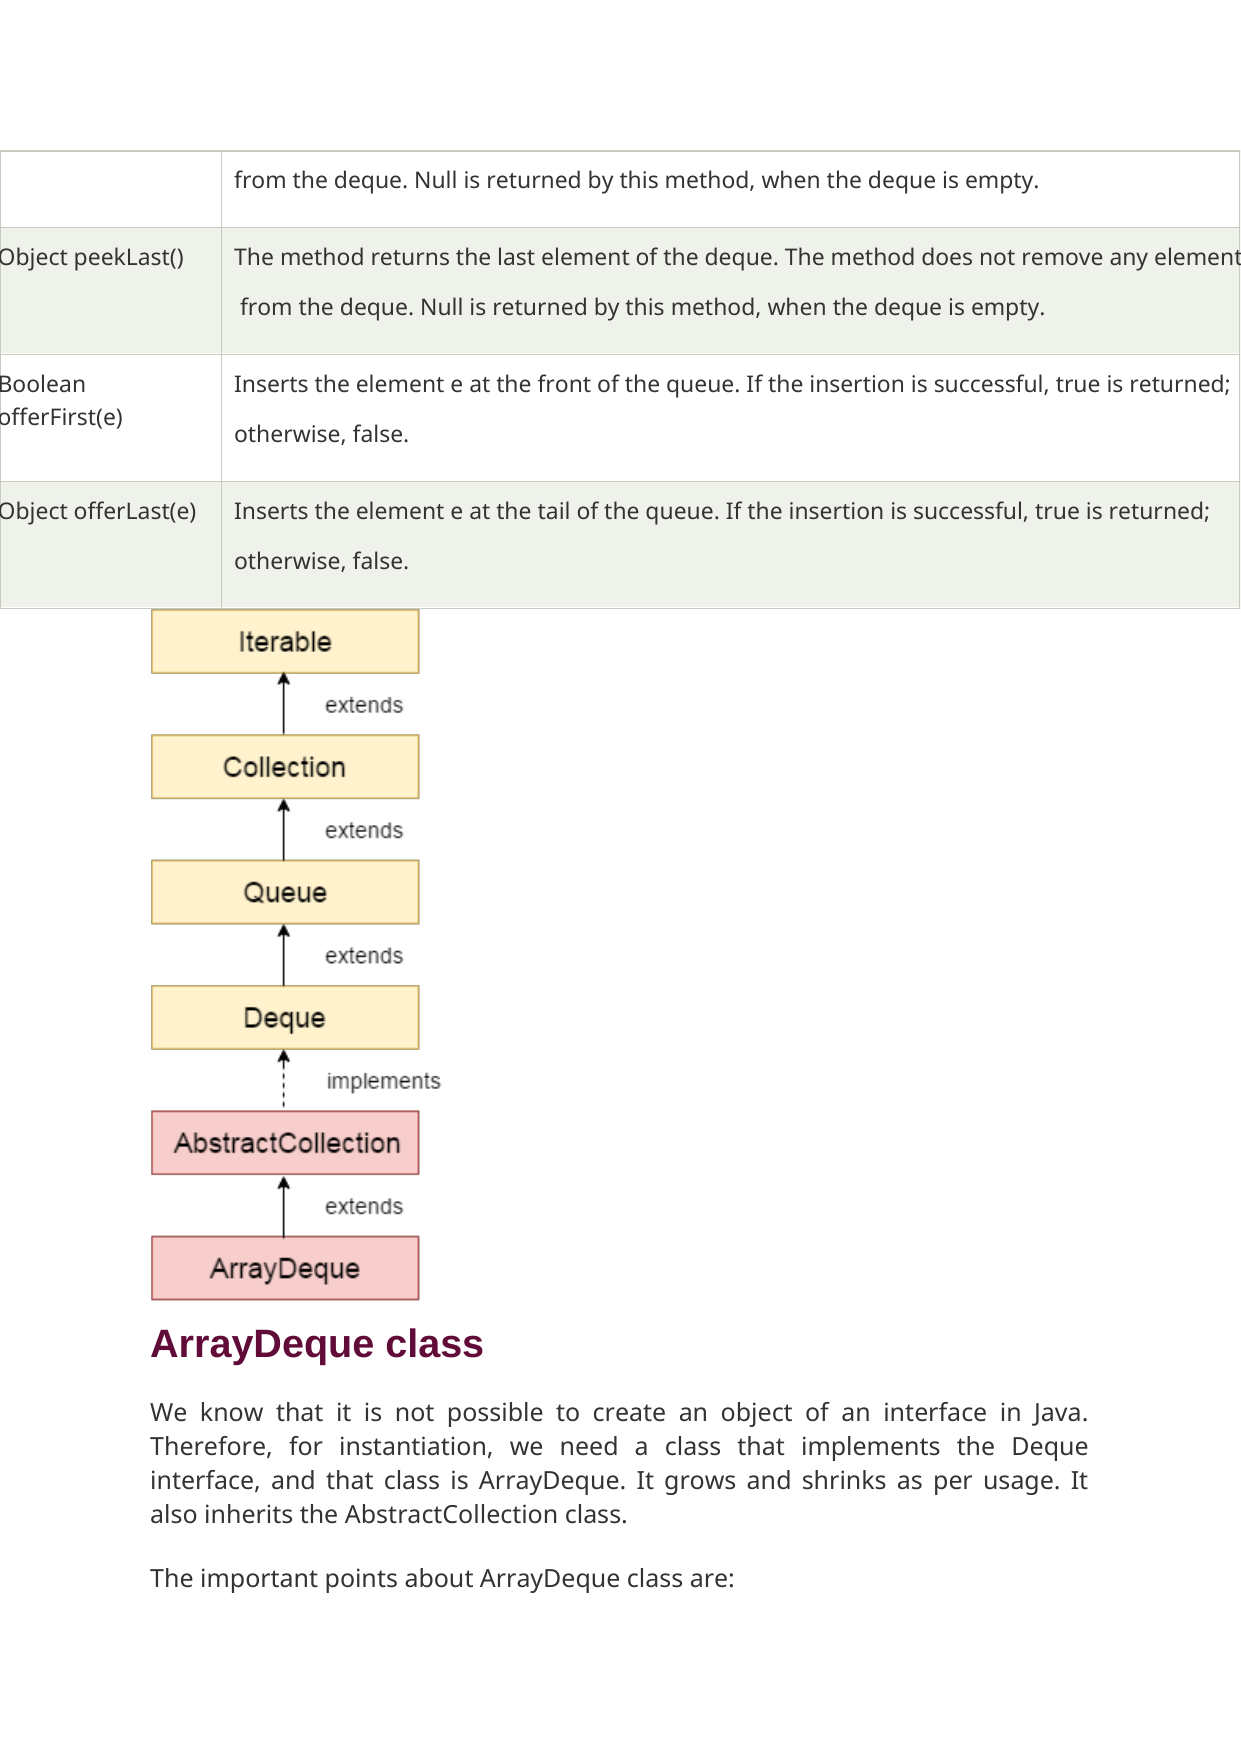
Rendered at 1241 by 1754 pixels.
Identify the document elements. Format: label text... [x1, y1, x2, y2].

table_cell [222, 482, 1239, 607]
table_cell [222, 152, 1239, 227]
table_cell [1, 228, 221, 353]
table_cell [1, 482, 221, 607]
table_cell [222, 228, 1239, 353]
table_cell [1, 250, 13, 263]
text The important points about ArrayDeque class are: [150, 1560, 1090, 1594]
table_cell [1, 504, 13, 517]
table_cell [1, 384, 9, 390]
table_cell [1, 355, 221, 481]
subtitle ArrayDeque class [150, 1320, 1090, 1366]
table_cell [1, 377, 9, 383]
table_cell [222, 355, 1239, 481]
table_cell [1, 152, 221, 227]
text We know that it is not possible to create an object of an interface in Java. Therefore, for instantiation, we need a class that implements the Deque interface, and that class is ArrayDeque. It grows and shrinks as per usage. It also inherits the AbstractCollection class. [150, 1395, 1090, 1531]
